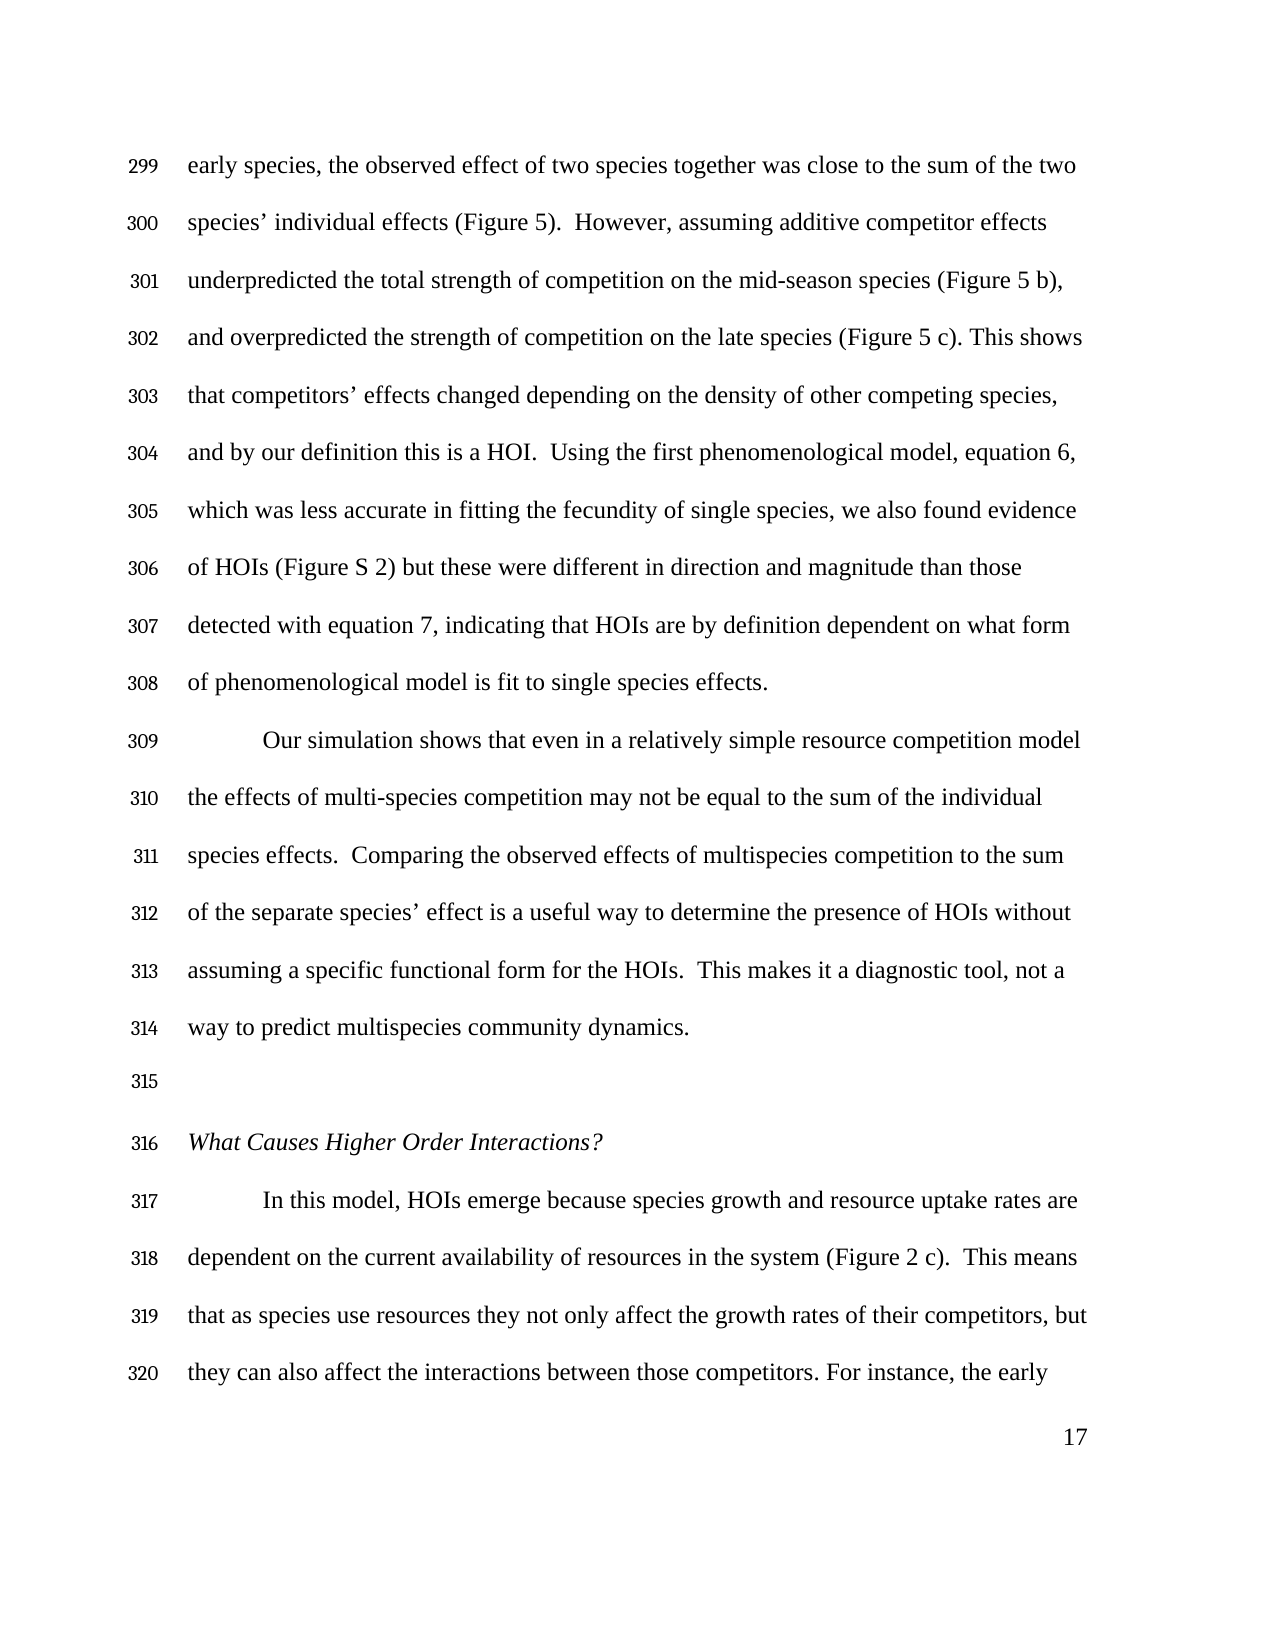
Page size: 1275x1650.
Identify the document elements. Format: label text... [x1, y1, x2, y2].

text What Causes Higher Order Interactions? [187, 1127, 1087, 1156]
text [187, 150, 1087, 696]
text Our simulation shows that even in a relatively simple resource competition model the effects of multi-species competition may not be equal to the sum of the individual species effects. Comparing the observed effects of multispecies competition to the sum of the separate species’ effect is a useful way to determine the presence of HOIs without assuming a specific functional form for the HOIs. This makes it a diagnostic tool, not a way to predict multispecies community dynamics. [187, 725, 1087, 1041]
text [187, 1185, 1087, 1386]
